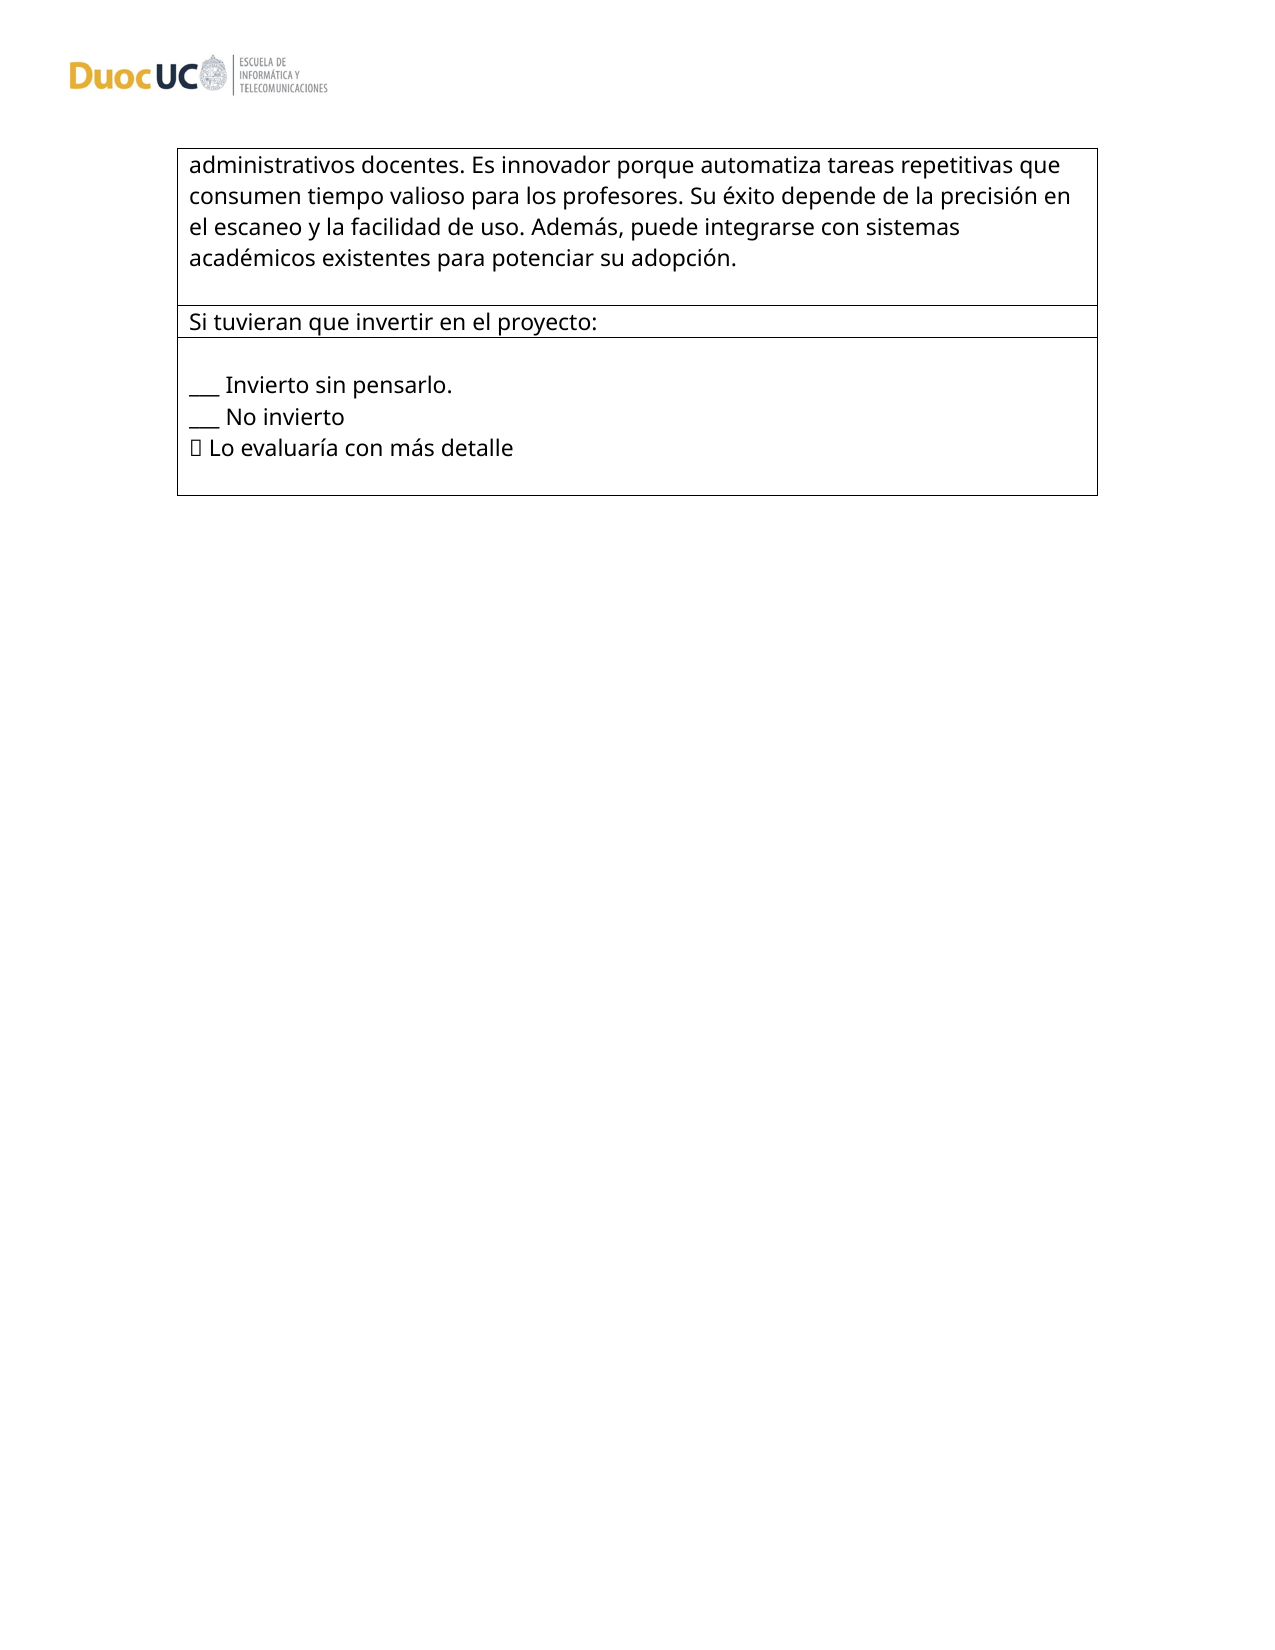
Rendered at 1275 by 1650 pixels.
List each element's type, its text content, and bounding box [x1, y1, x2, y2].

table_cell ___ Invierto sin pensarlo. ___ No invierto ✅ Lo evaluaría con más detalle [178, 338, 1097, 494]
picture [65, 45, 335, 105]
table_cell Si tuvieran que invertir en el proyecto: [178, 306, 1097, 337]
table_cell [178, 149, 1097, 305]
